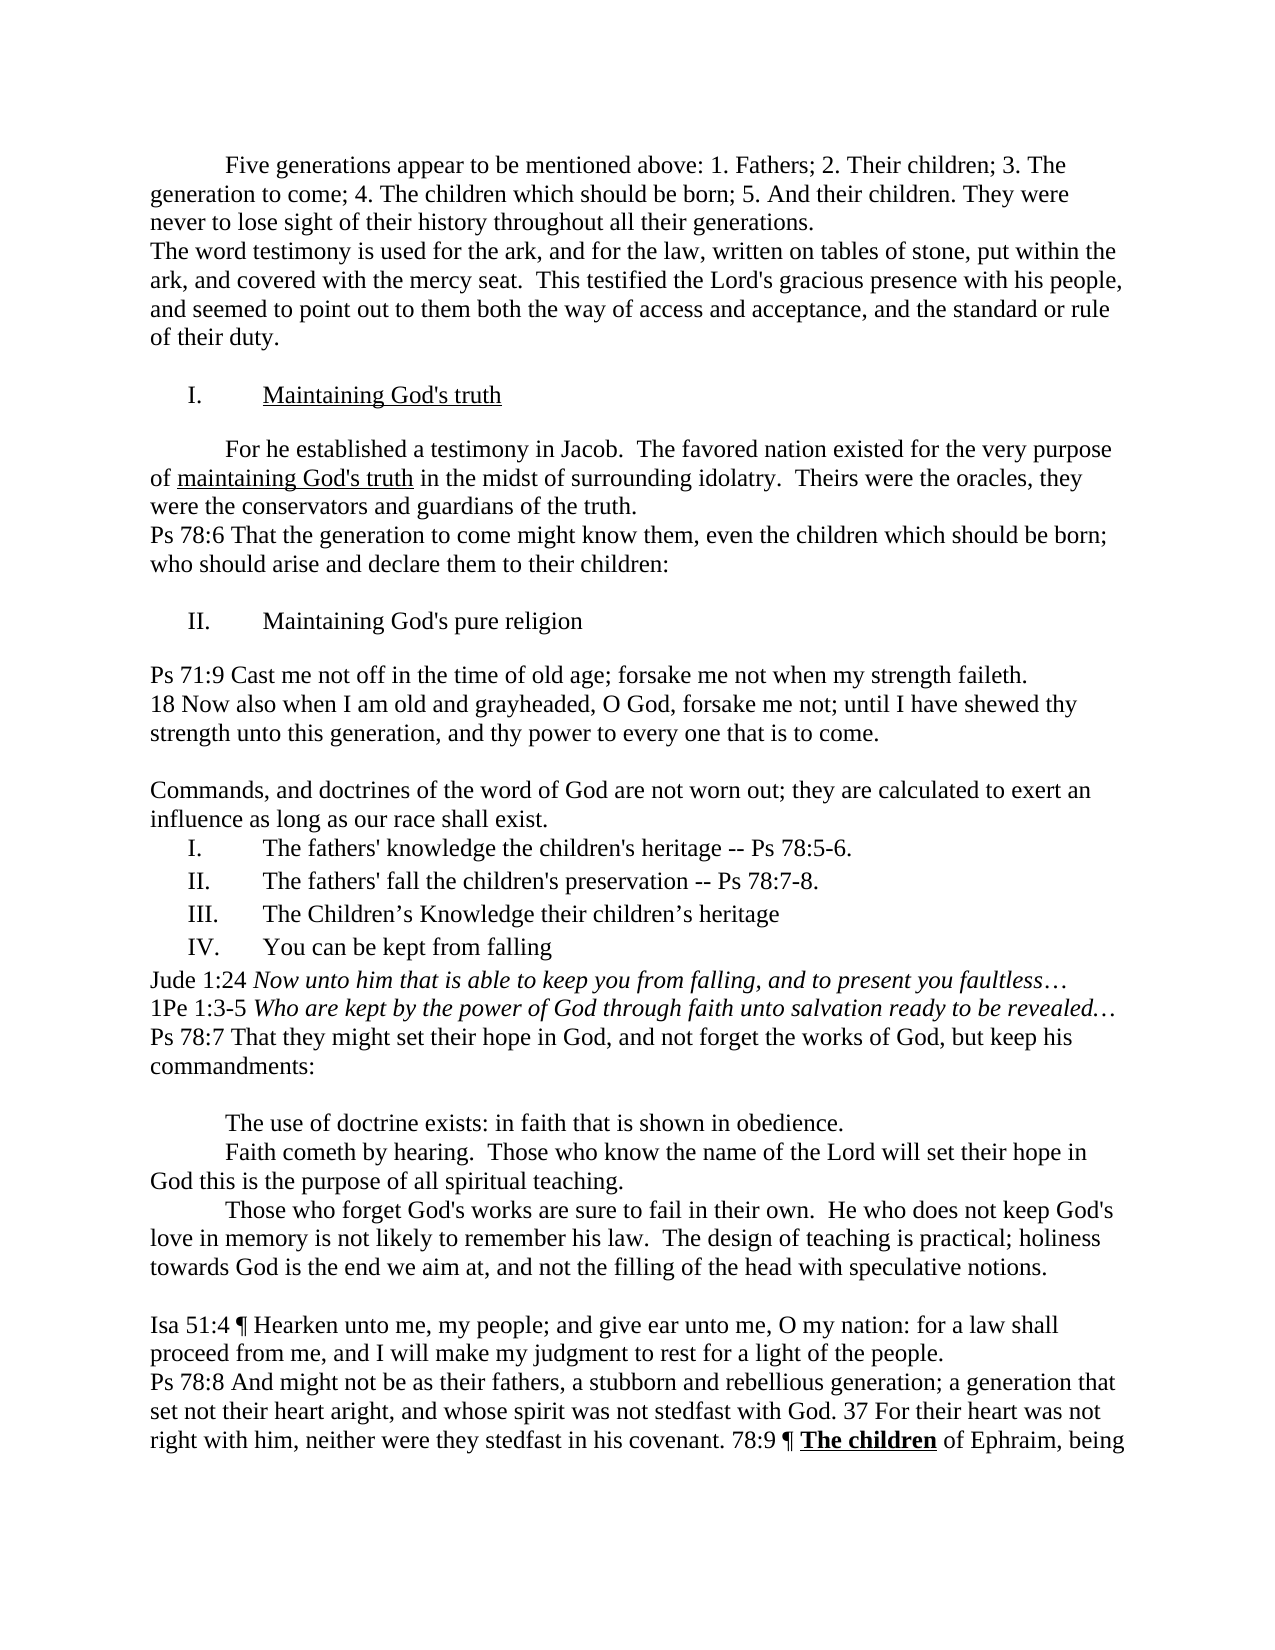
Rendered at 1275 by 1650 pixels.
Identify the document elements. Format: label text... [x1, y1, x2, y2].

text Ps 71:9 Cast me not off in the time of old age; forsake me not when my strength faileth. 18 Now also when I am old and grayheaded, O God, forsake me not; until I have shewed thy strength unto this generation, and thy power to every one that is to come. [150, 660, 1125, 746]
text The use of doctrine exists: in faith that is shown in obedience. [150, 1108, 1125, 1137]
text Ps 78:6 That the generation to come might know them, even the children which should be born; who should arise and declare them to their children: [150, 520, 1125, 578]
text Faith cometh by hearing. Those who know the name of the Lord will set their hope in God this is the purpose of all spiritual teaching. [150, 1137, 1125, 1195]
list The Children’s Knowledge their children’s heritage [187, 899, 1125, 927]
list Maintaining God's truth [187, 380, 1125, 409]
text Ps 78:7 That they might set their hope in God, and not forget the works of God, but keep his commandments: [150, 1022, 1125, 1080]
text 1Pe 1:3-5 Who are kept by the power of God through faith unto salvation ready to be revealed… [150, 993, 1125, 1022]
list The fathers' knowledge the children's heritage -- Ps 78:5-6. [187, 833, 1125, 861]
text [150, 1367, 1125, 1453]
text Those who forget God's works are sure to fail in their own. He who does not keep God's love in memory is not likely to remember his law. The design of teaching is practical; holiness towards God is the end we aim at, and not the filling of the head with speculative notions. [150, 1195, 1125, 1281]
text For he established a testimony in Jacob. The favored nation existed for the very purpose of maintaining God's truth in the midst of surrounding idolatry. Theirs were the oracles, they were the conservators and guardians of the truth. [150, 434, 1125, 520]
text Isa 51:4 ¶ Hearken unto me, my people; and give ear unto me, O my nation: for a law shall proceed from me, and I will make my judgment to rest for a light of the people. [150, 1310, 1125, 1367]
text Commands, and doctrines of the word of God are not worn out; they are calculated to exert an influence as long as our race shall exist. [150, 775, 1125, 833]
list Maintaining God's pure religion [187, 606, 1125, 635]
text The word testimony is used for the ark, and for the law, written on tables of stone, put within the ark, and covered with the mercy seat. This testified the Lord's gracious presence with his people, and seemed to point out to them both the way of access and acceptance, and the standard or rule of their duty. [150, 236, 1125, 351]
text Jude 1:24 Now unto him that is able to keep you from falling, and to present you faultless… [150, 965, 1125, 993]
text Five generations appear to be mentioned above: 1. Fathers; 2. Their children; 3. The generation to come; 4. The children which should be born; 5. And their children. They were never to lose sight of their history throughout all their generations. [150, 150, 1125, 236]
list The fathers' fall the children's preservation -- Ps 78:7-8. [187, 866, 1125, 894]
list You can be kept from falling [187, 932, 1125, 961]
